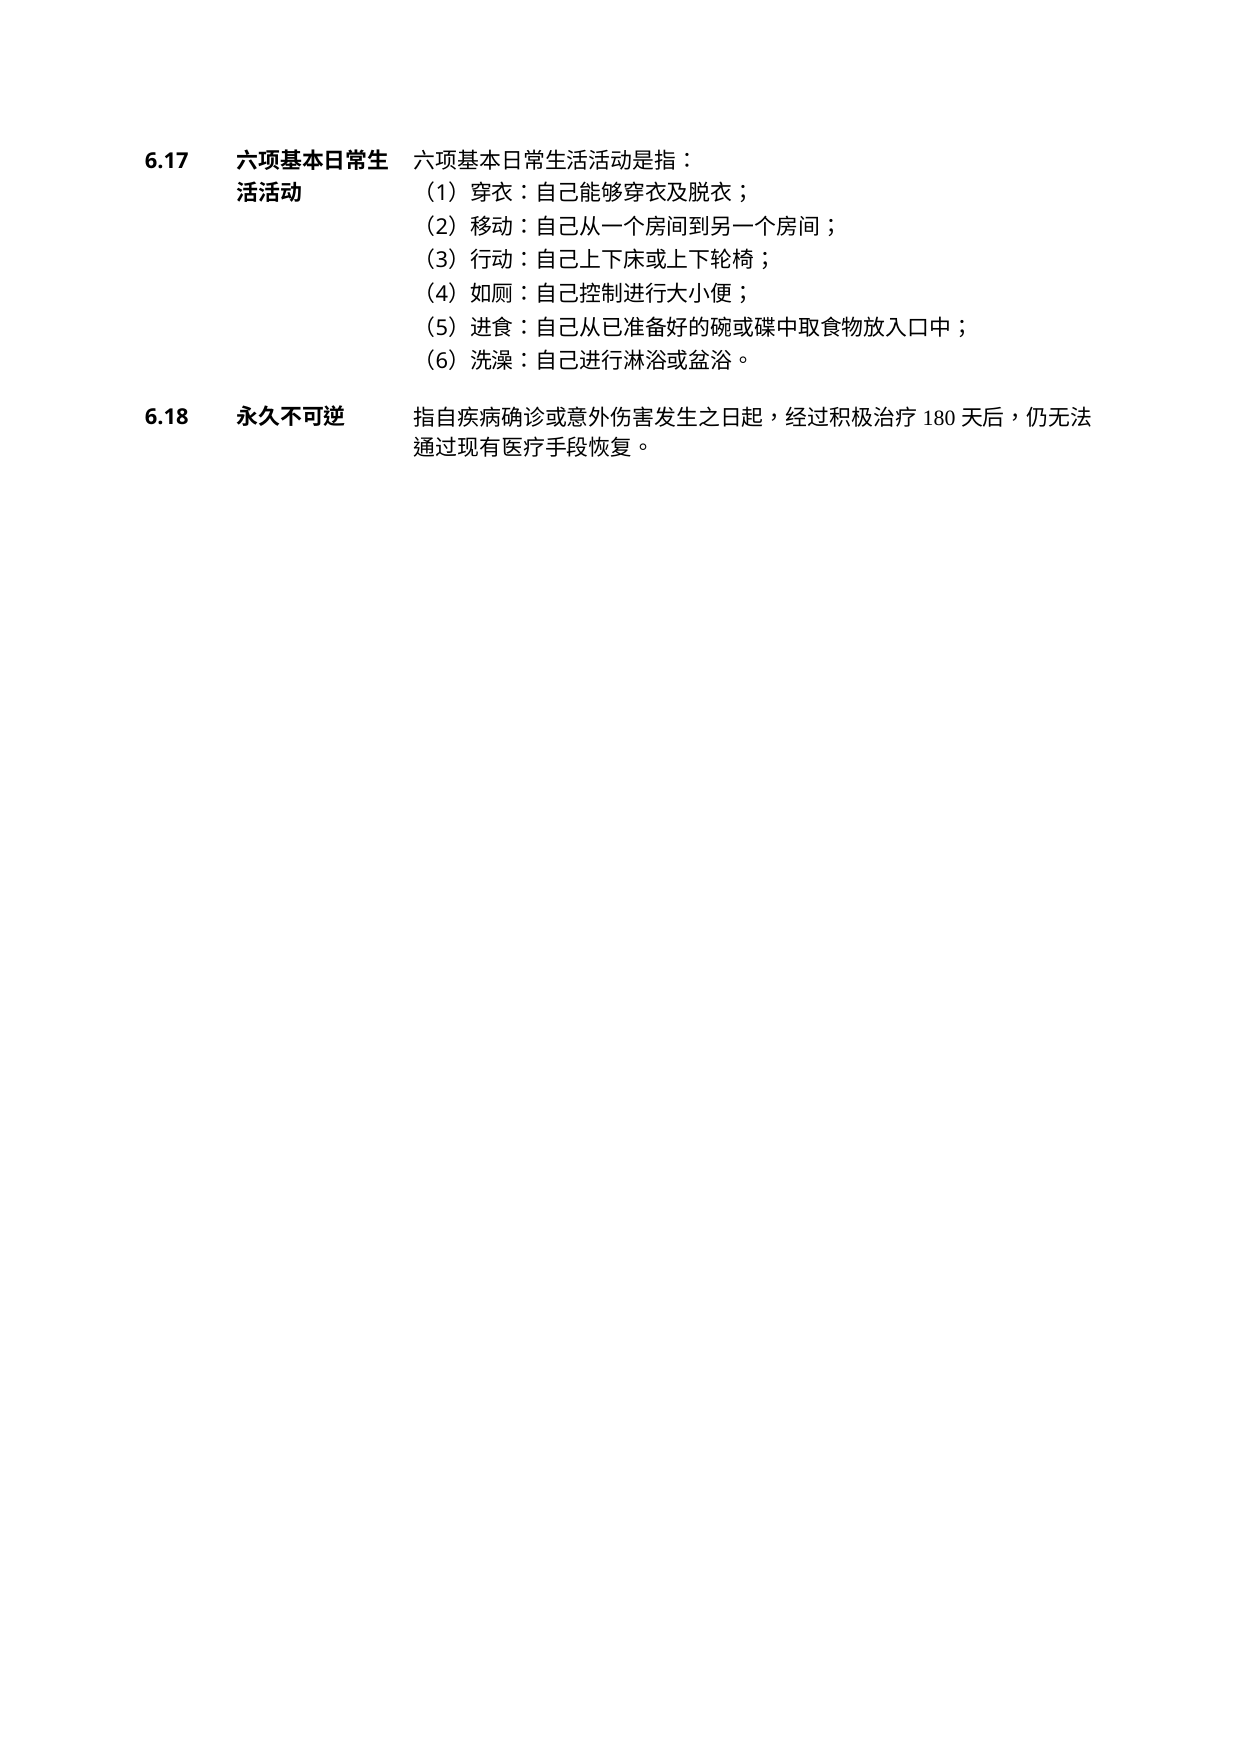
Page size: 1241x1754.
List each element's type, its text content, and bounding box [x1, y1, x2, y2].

table_header 六项基本日常生活活动是指： （1）穿衣：自己能够穿衣及脱衣； （2）移动：自己从一个房间到另一个房间； （3）行动：自己上下床或上下轮椅； （4）如厕：自己控制进行大小便； （5）进食：自己从已准备好的碗或碟中取食物放入口中； （6）洗澡：自己进行淋浴或盆浴。 [402, 152, 1121, 388]
table_cell 6.18 [124, 389, 212, 463]
table_cell 指自疾病确诊或意外伤害发生之日起，经过积极治疗 180 天后，仍无法通过现有医疗手段恢复。 [402, 389, 1121, 463]
table_header 6.17 [124, 152, 212, 388]
table_cell 永久不可逆 [212, 389, 402, 463]
table_header 六项基本日常生 活活动 [212, 152, 402, 388]
